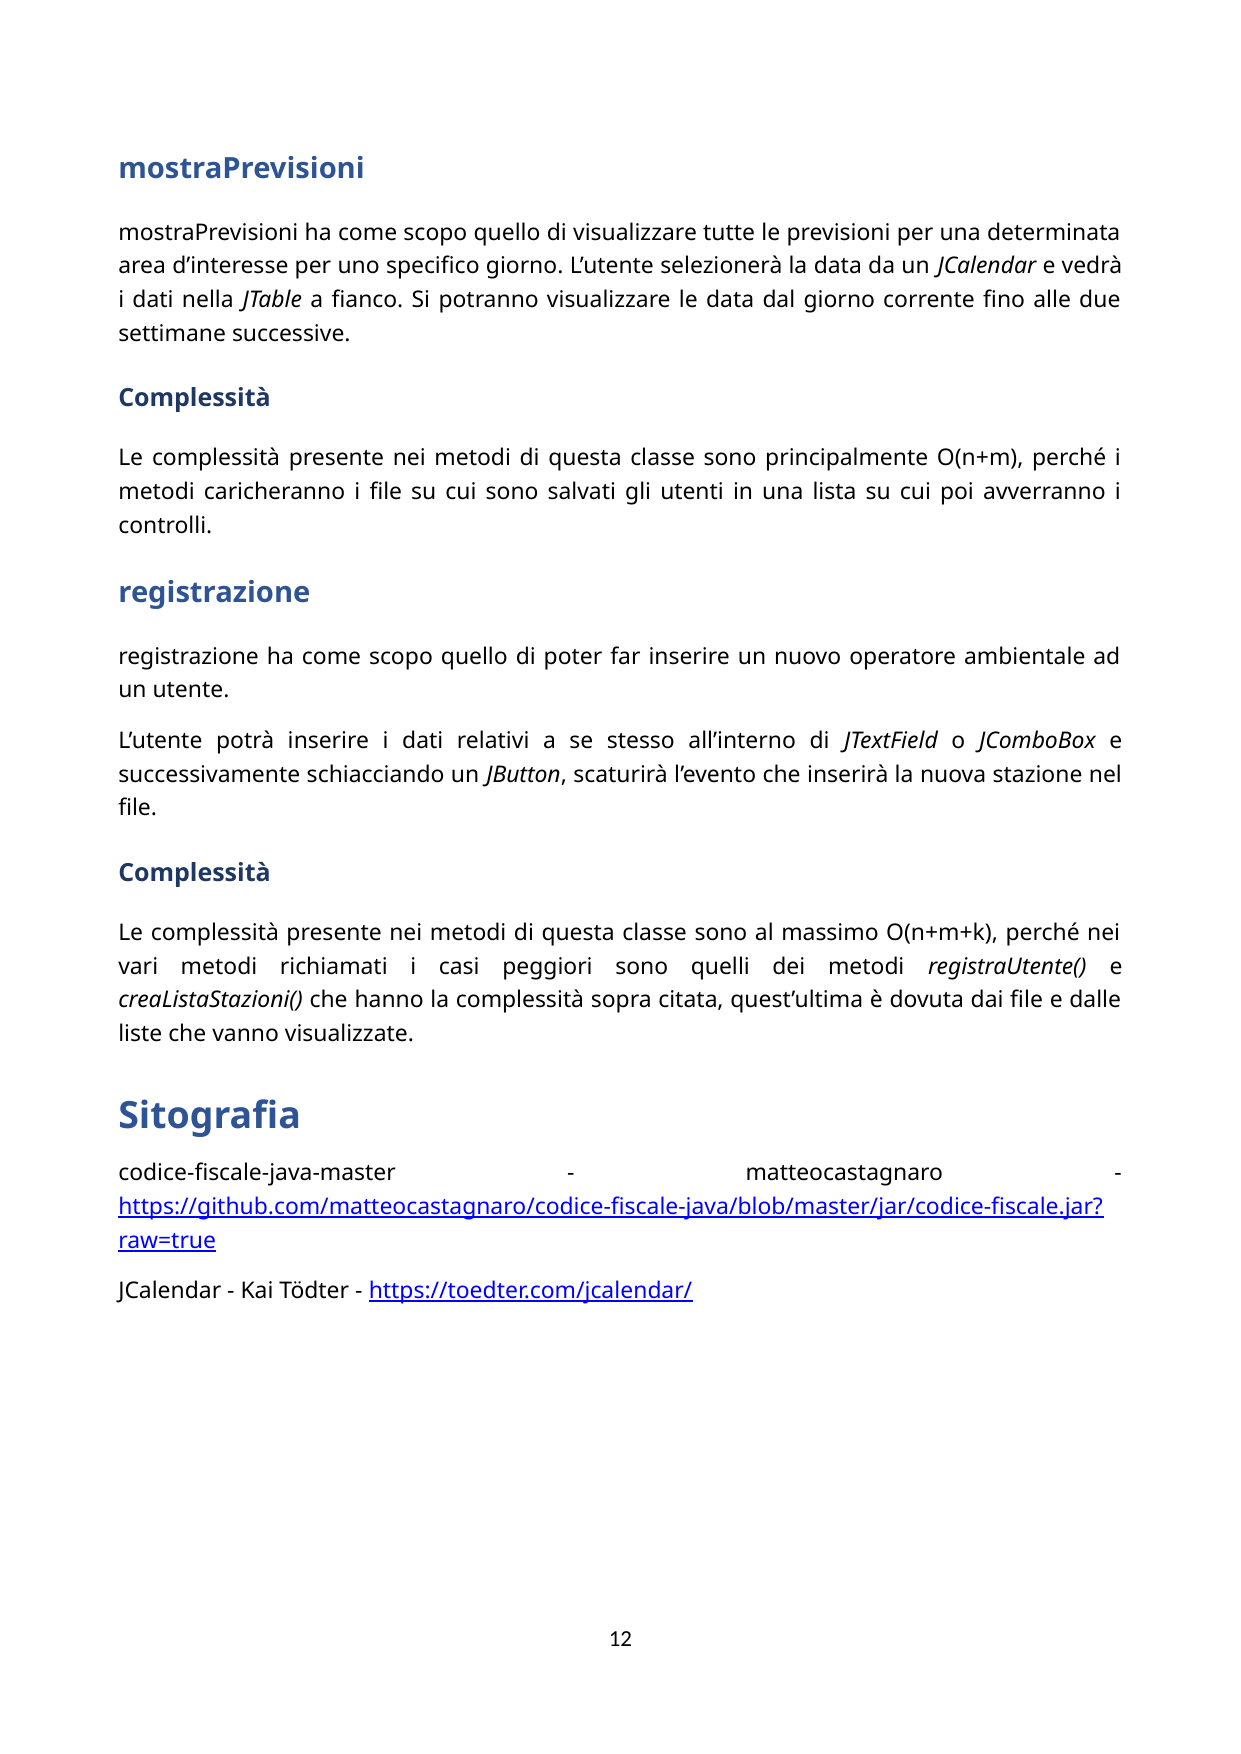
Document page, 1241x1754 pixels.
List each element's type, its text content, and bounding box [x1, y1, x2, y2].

subtitle Complessità [118, 379, 1122, 414]
text mostraPrevisioni ha come scopo quello di visualizzare tutte le previsioni per una determinata area d’interesse per uno specifico giorno. L’utente selezionerà la data da un JCalendar e vedrà i dati nella JTable a fianco. Si potranno visualizzare le data dal giorno corrente fino alle due settimane successive. [118, 215, 1122, 348]
subtitle Complessità [118, 854, 1122, 888]
text registrazione ha come scopo quello di poter far inserire un nuovo operatore ambientale ad un utente. [118, 639, 1122, 704]
text codice-fiscale-java-master - matteocastagnaro - https://github.com/matteocastagnaro/codice-fiscale-java/blob/master/jar/codice-fiscale.jar?raw=true [118, 1156, 1122, 1255]
subtitle mostraPrevisioni [118, 148, 1122, 187]
subtitle registrazione [118, 572, 1122, 611]
text Le complessità presente nei metodi di questa classe sono al massimo O(n+m+k), perché nei vari metodi richiamati i casi peggiori sono quelli dei metodi registraUtente() e creaListaStazioni() che hanno la complessità sopra citata, quest’ultima è dovuta dai file e dalle liste che vanno visualizzate. [118, 916, 1122, 1048]
text JCalendar - Kai Tödter - https://toedter.com/jcalendar/ [118, 1274, 1122, 1305]
subtitle Sitografia [118, 1088, 1122, 1139]
text L’utente potrà inserire i dati relativi a se stesso all’interno di JTextField o JComboBox e successivamente schiacciando un JButton, scaturirà l’evento che inserirà la nuova stazione nel file. [118, 724, 1122, 822]
